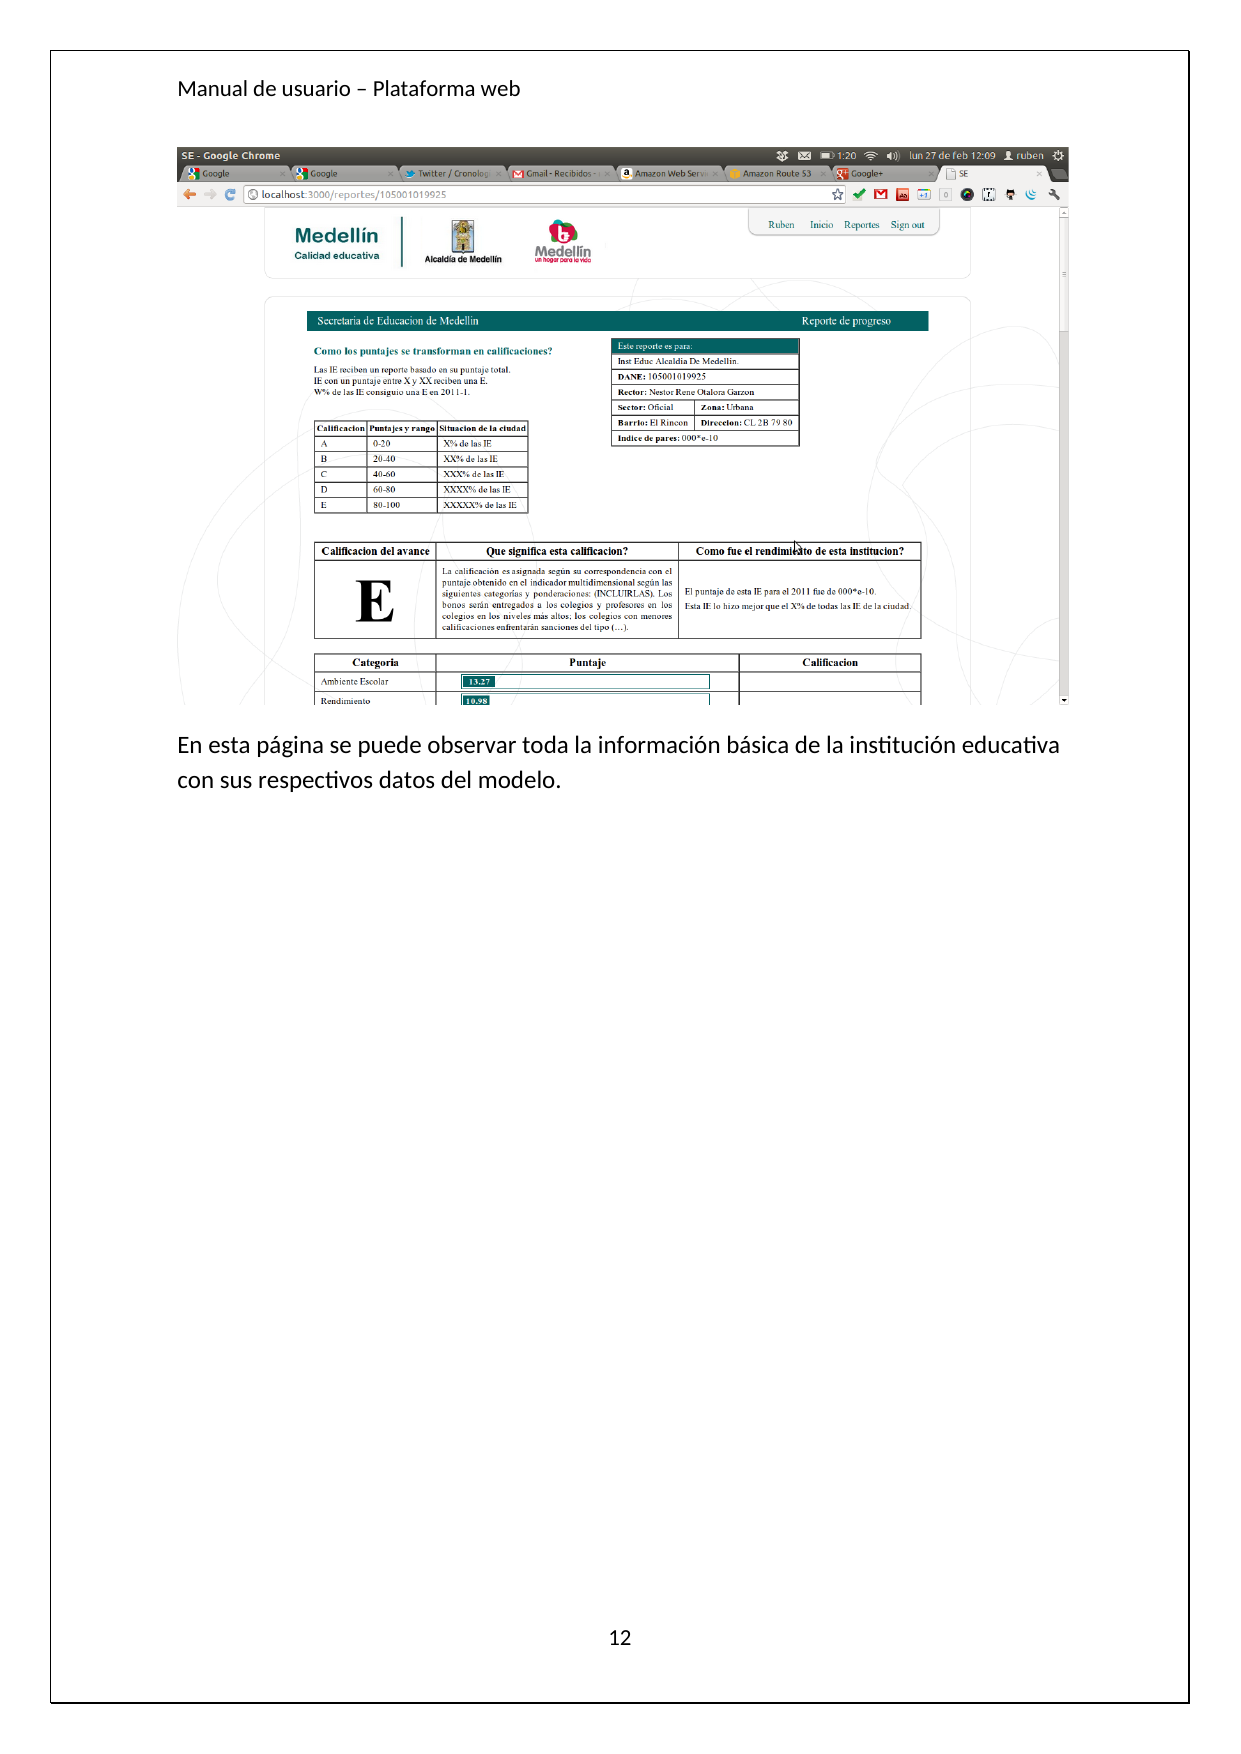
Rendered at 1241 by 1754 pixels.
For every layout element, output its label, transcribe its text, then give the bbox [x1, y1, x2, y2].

picture [177, 147, 1069, 705]
text En esta página se puede observar toda la información básica de la institución educativa con sus respectivos datos del modelo. [177, 730, 1062, 795]
